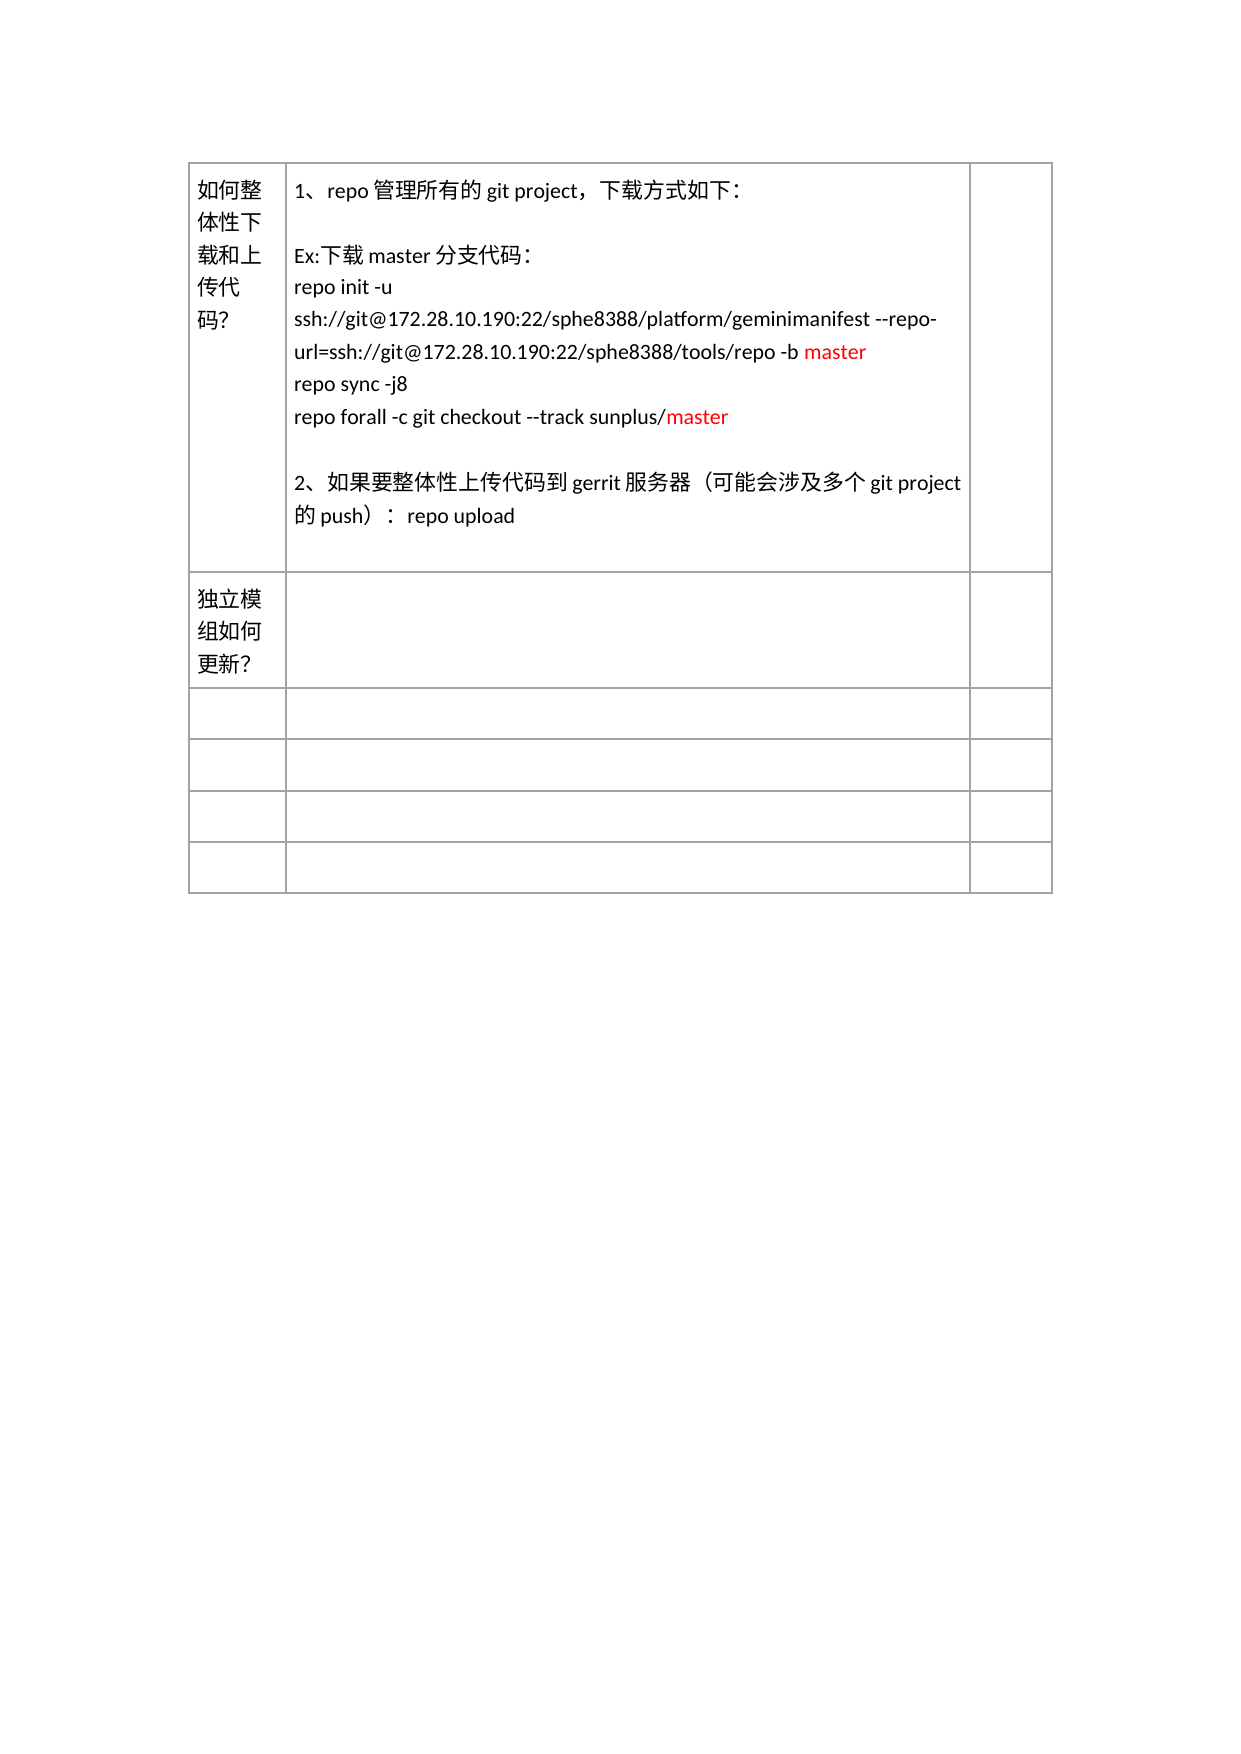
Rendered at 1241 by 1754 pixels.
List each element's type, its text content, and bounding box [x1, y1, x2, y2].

table_cell 独立模组如何更新？ [190, 573, 285, 687]
table_cell [971, 573, 1051, 687]
table_cell [287, 573, 969, 687]
table_cell [190, 689, 285, 738]
table_cell [287, 689, 969, 738]
table_cell 1、repo管理所有的git project，下载方式如下： Ex:下载master分支代码： repo init -u ssh://git@172.28.10.190:22/sphe8388/platform/geminimanifest --repo-url=ssh://git@172.28.10.190:22/sphe8388/tools/repo -b master repo sync -j8 repo forall -c git checkout --track sunplus/master 2、如果要整体性上传代码到gerrit服务器（可能会涉及多个git project的push）：repo upload [287, 164, 969, 571]
table_cell [190, 792, 285, 841]
table_cell [971, 792, 1051, 841]
table_cell [190, 740, 285, 789]
table_cell [971, 164, 1051, 571]
table_cell [971, 843, 1051, 892]
table_cell [190, 843, 285, 892]
table_cell 如何整体性下载和上传代码？ [190, 164, 285, 571]
table_cell [971, 689, 1051, 738]
table_cell [287, 843, 969, 892]
table_cell [287, 740, 969, 789]
table_cell [971, 740, 1051, 789]
table_cell [287, 792, 969, 841]
